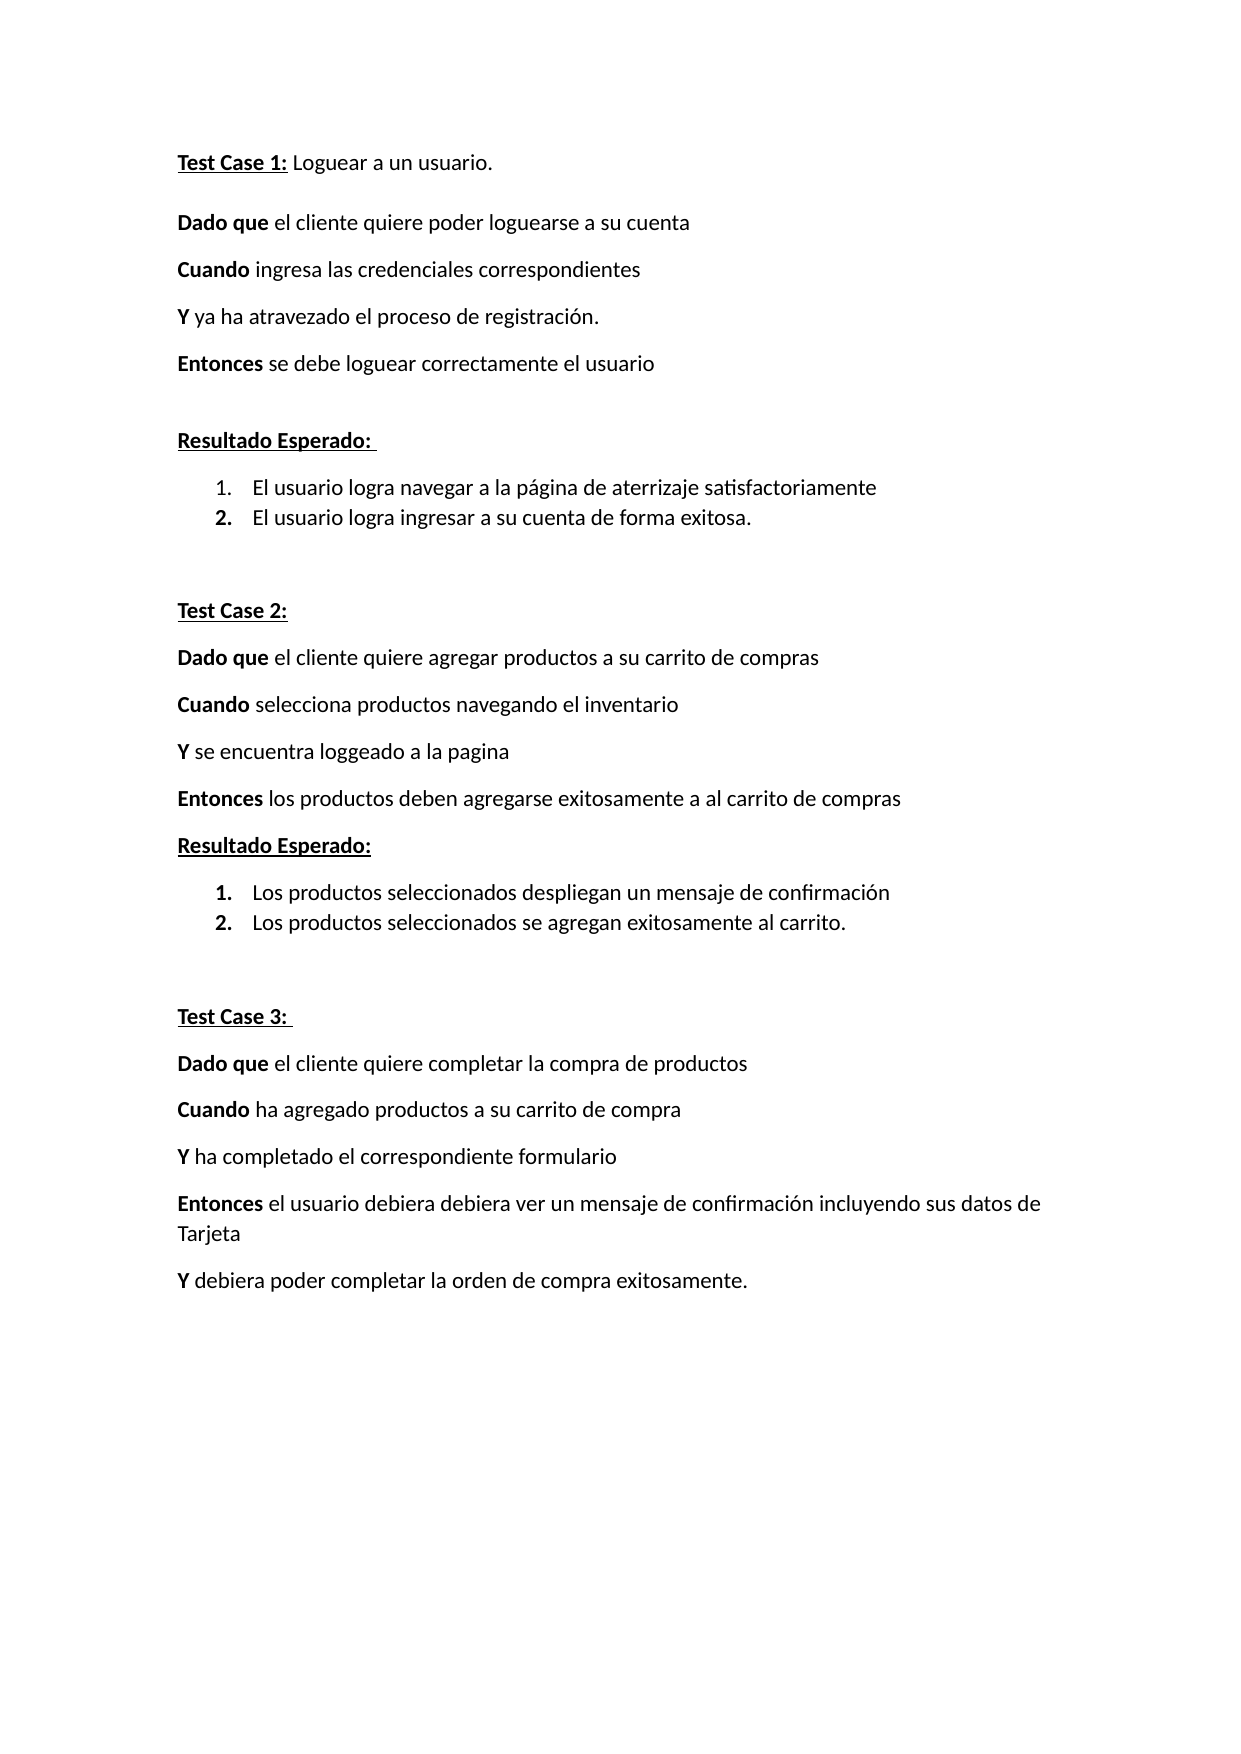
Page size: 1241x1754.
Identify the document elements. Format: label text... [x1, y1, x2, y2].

text Test Case 3: [177, 1002, 1063, 1030]
list El usuario logra ingresar a su cuenta de forma exitosa. [215, 503, 1063, 531]
text Resultado Esperado: [177, 831, 1063, 859]
text Y debiera poder completar la orden de compra exitosamente. [177, 1266, 1063, 1294]
text Dado que el cliente quiere completar la compra de productos [177, 1049, 1063, 1077]
text Cuando selecciona productos navegando el inventario [177, 690, 1063, 718]
text Test Case 2: [177, 597, 1063, 624]
text Y ha completado el correspondiente formulario [177, 1142, 1063, 1170]
text Y se encuentra loggeado a la pagina [177, 737, 1063, 765]
text Test Case 1: Loguear a un usuario. Dado que el cliente quiere poder loguearse a su cuenta [177, 148, 1063, 236]
text Cuando ha agregado productos a su carrito de compra [177, 1096, 1063, 1123]
text Entonces se debe loguear correctamente el usuario [177, 349, 1063, 377]
list Los productos seleccionados despliegan un mensaje de confirmación [215, 878, 1063, 906]
text Entonces los productos deben agregarse exitosamente a al carrito de compras [177, 784, 1063, 812]
text Entonces el usuario debiera debiera ver un mensaje de confirmación incluyendo sus datos de Tarjeta [177, 1189, 1063, 1247]
list Los productos seleccionados se agregan exitosamente al carrito. [215, 908, 1063, 936]
list El usuario logra navegar a la página de aterrizaje satisfactoriamente [215, 473, 1063, 501]
text Dado que el cliente quiere agregar productos a su carrito de compras [177, 643, 1063, 671]
text Resultado Esperado: [177, 396, 1063, 454]
text Y ya ha atravezado el proceso de registración. [177, 302, 1063, 330]
text Cuando ingresa las credenciales correspondientes [177, 255, 1063, 283]
